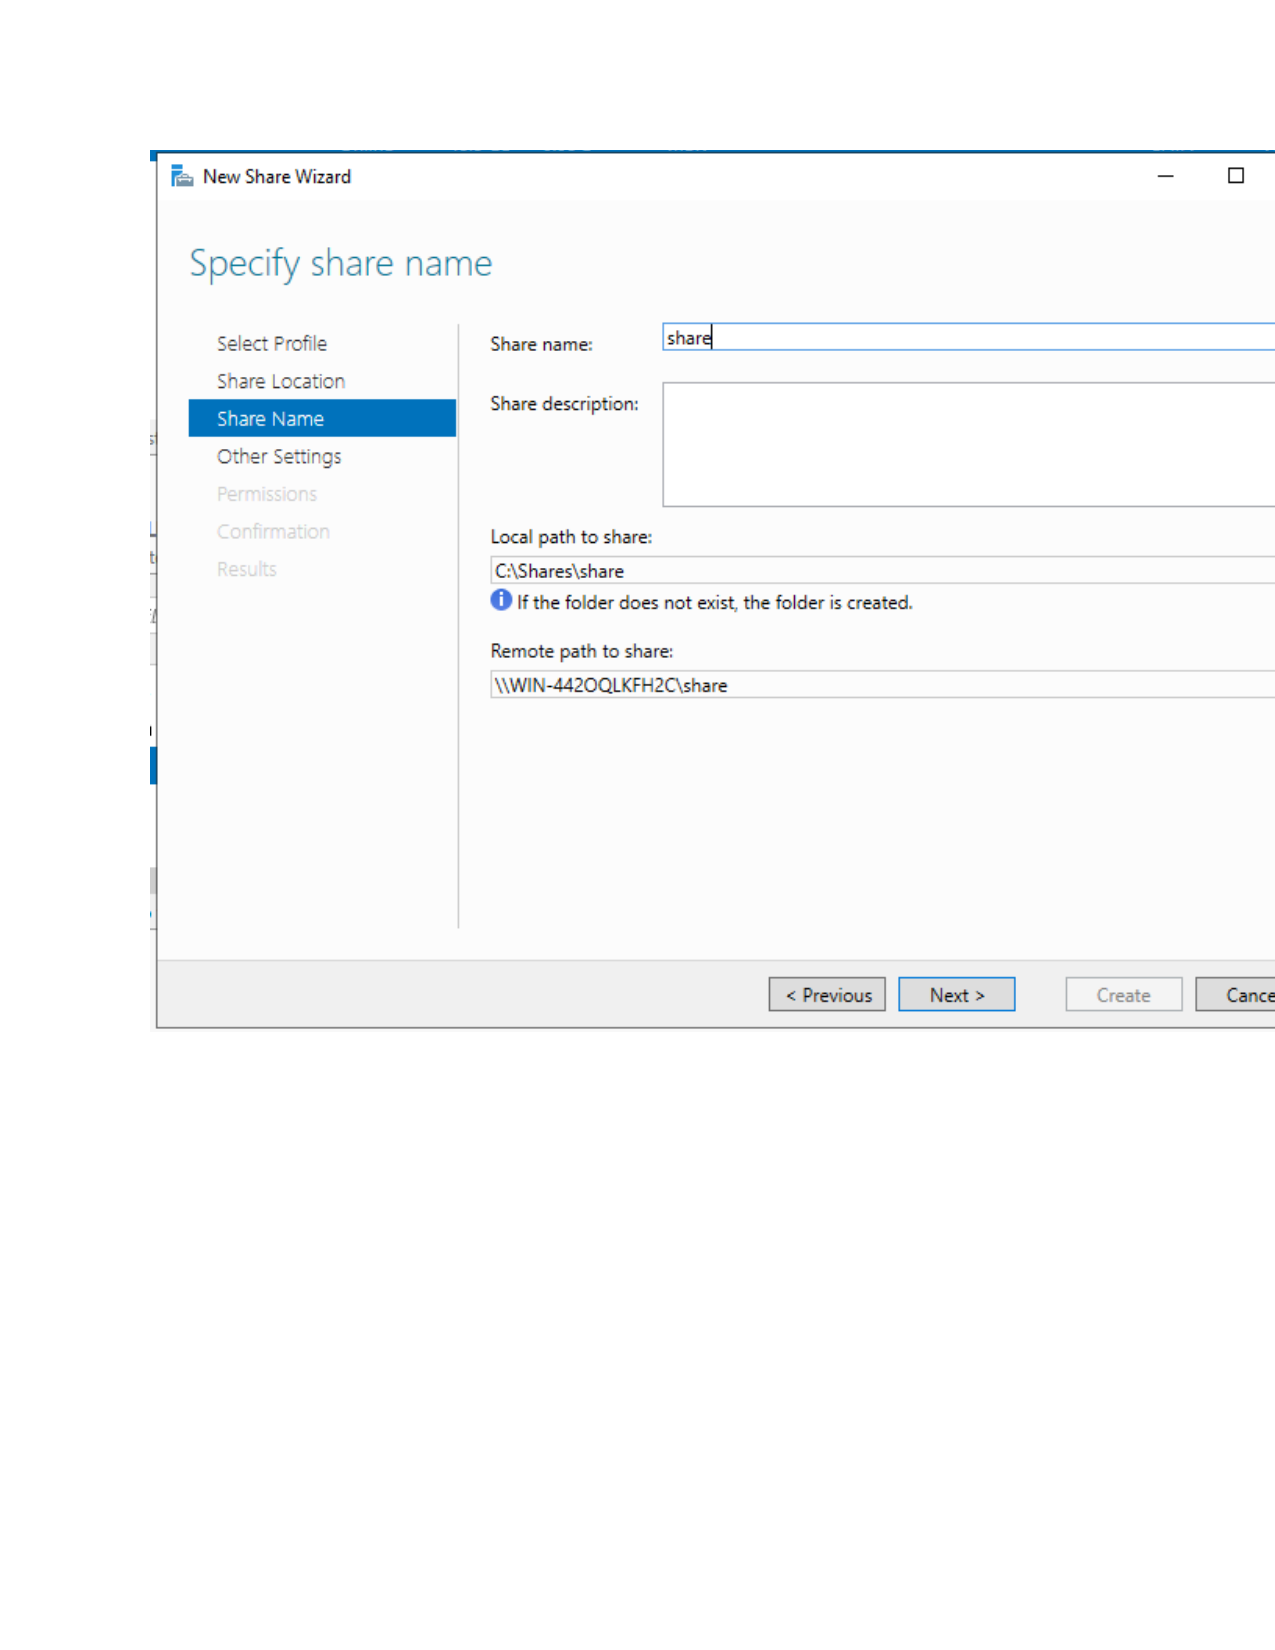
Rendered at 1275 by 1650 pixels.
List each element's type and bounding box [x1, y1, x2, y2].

picture [150, 150, 1275, 1032]
